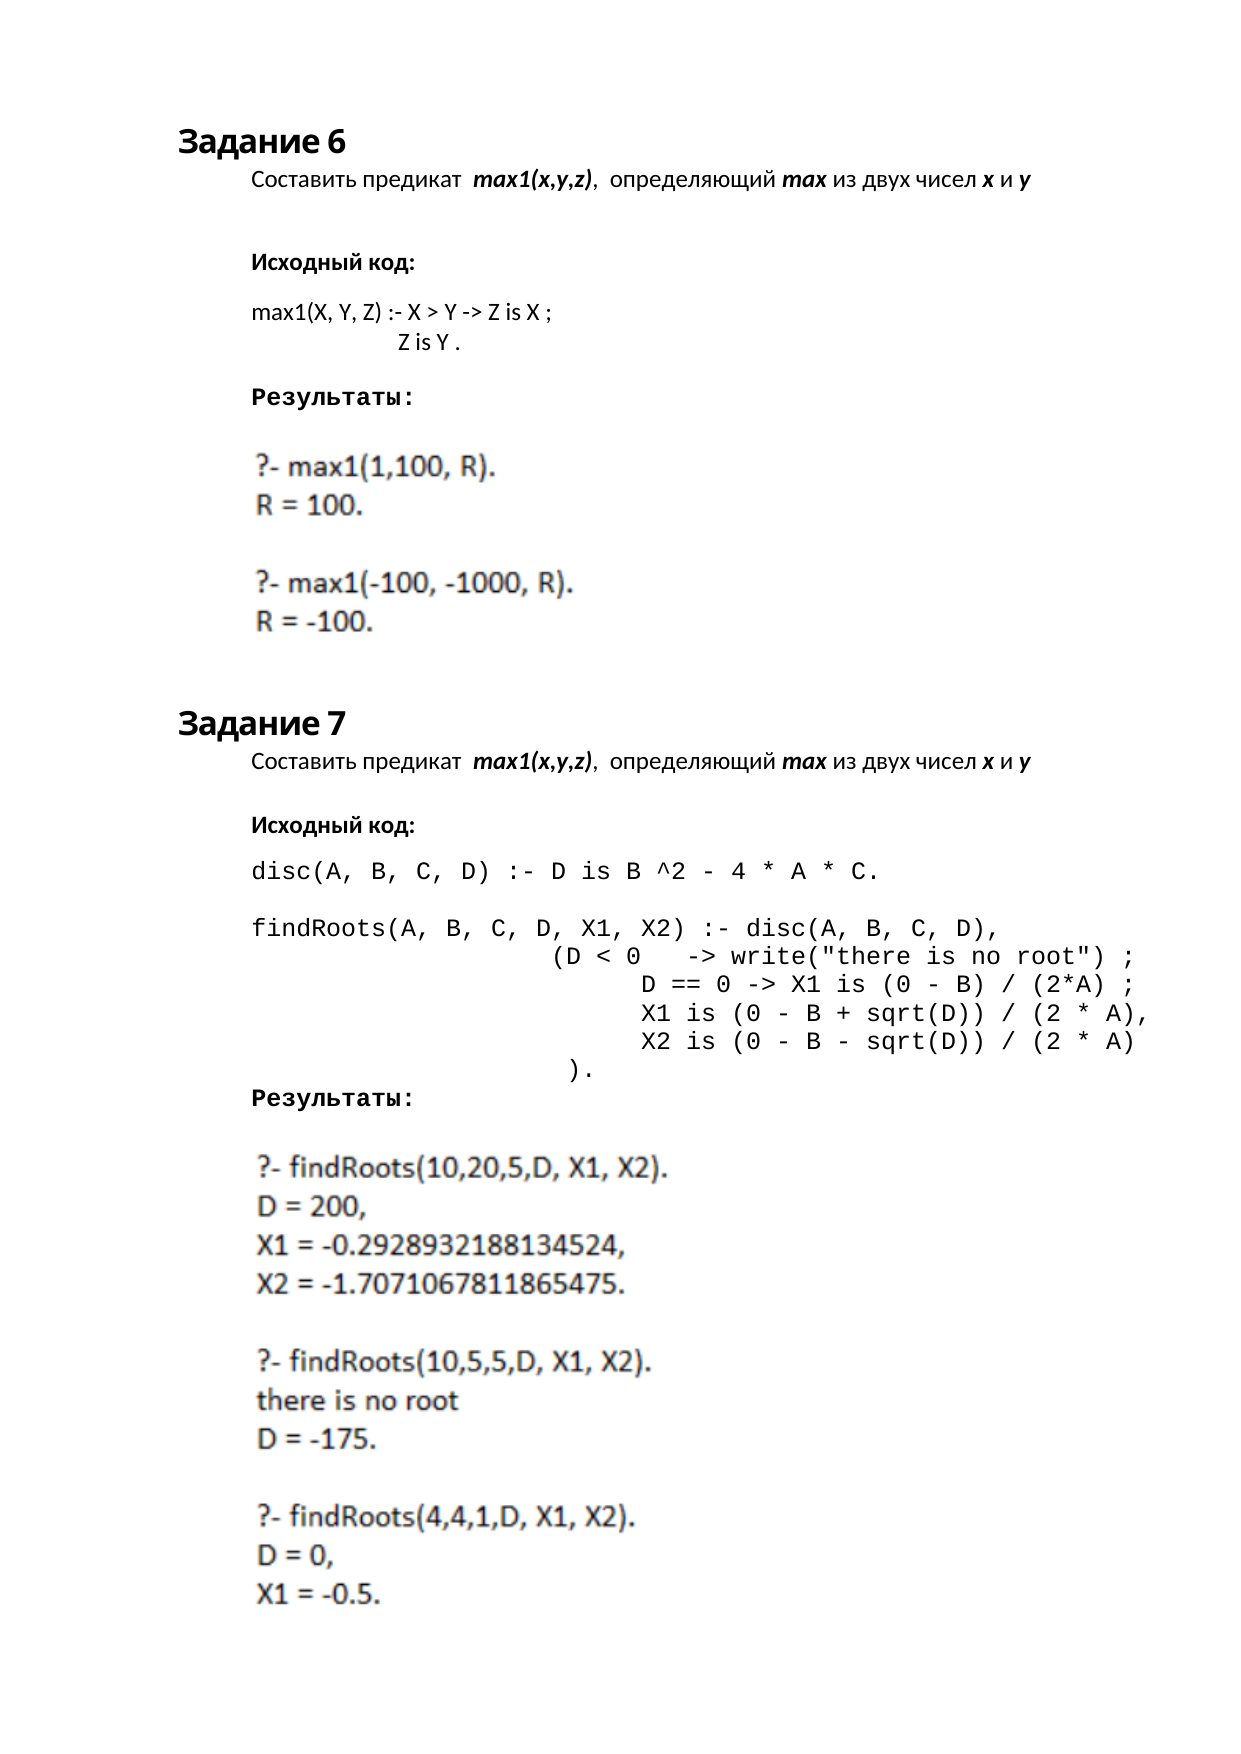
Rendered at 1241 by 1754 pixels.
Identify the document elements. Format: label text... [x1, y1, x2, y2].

text findRoots(A, B, C, D, X1, X2) :- disc(A, B, C, D), [177, 915, 1152, 944]
text Z is Y . [177, 326, 1152, 357]
text Составить предикат max1(x,y,z), определяющий max из двух чисел x и y [177, 745, 1152, 776]
text X1 is (0 - B + sqrt(D)) / (2 * A), [177, 1000, 1152, 1029]
text Исходный код: [177, 809, 1152, 840]
text Исходный код: [177, 246, 1152, 277]
picture [251, 1142, 726, 1620]
text Результаты: [177, 1085, 1152, 1114]
text disc(A, B, C, D) :- D is B ^2 - 4 * A * C. [177, 859, 1152, 887]
title Задание 7 [177, 700, 1152, 745]
text ). [177, 1057, 1152, 1085]
text Результаты: [177, 385, 1152, 413]
title Задание 6 [177, 118, 1152, 163]
text D == 0 -> X1 is (0 - B) / (2*A) ; [177, 972, 1152, 1000]
text Составить предикат max1(x,y,z), определяющий max из двух чисел x и y [177, 163, 1152, 194]
text max1(X, Y, Z) :- X > Y -> Z is X ; [177, 296, 1152, 326]
picture [251, 442, 611, 671]
text X2 is (0 - B - sqrt(D)) / (2 * A) [177, 1029, 1152, 1057]
text (D < 0 -> write("there is no root") ; [177, 944, 1152, 972]
